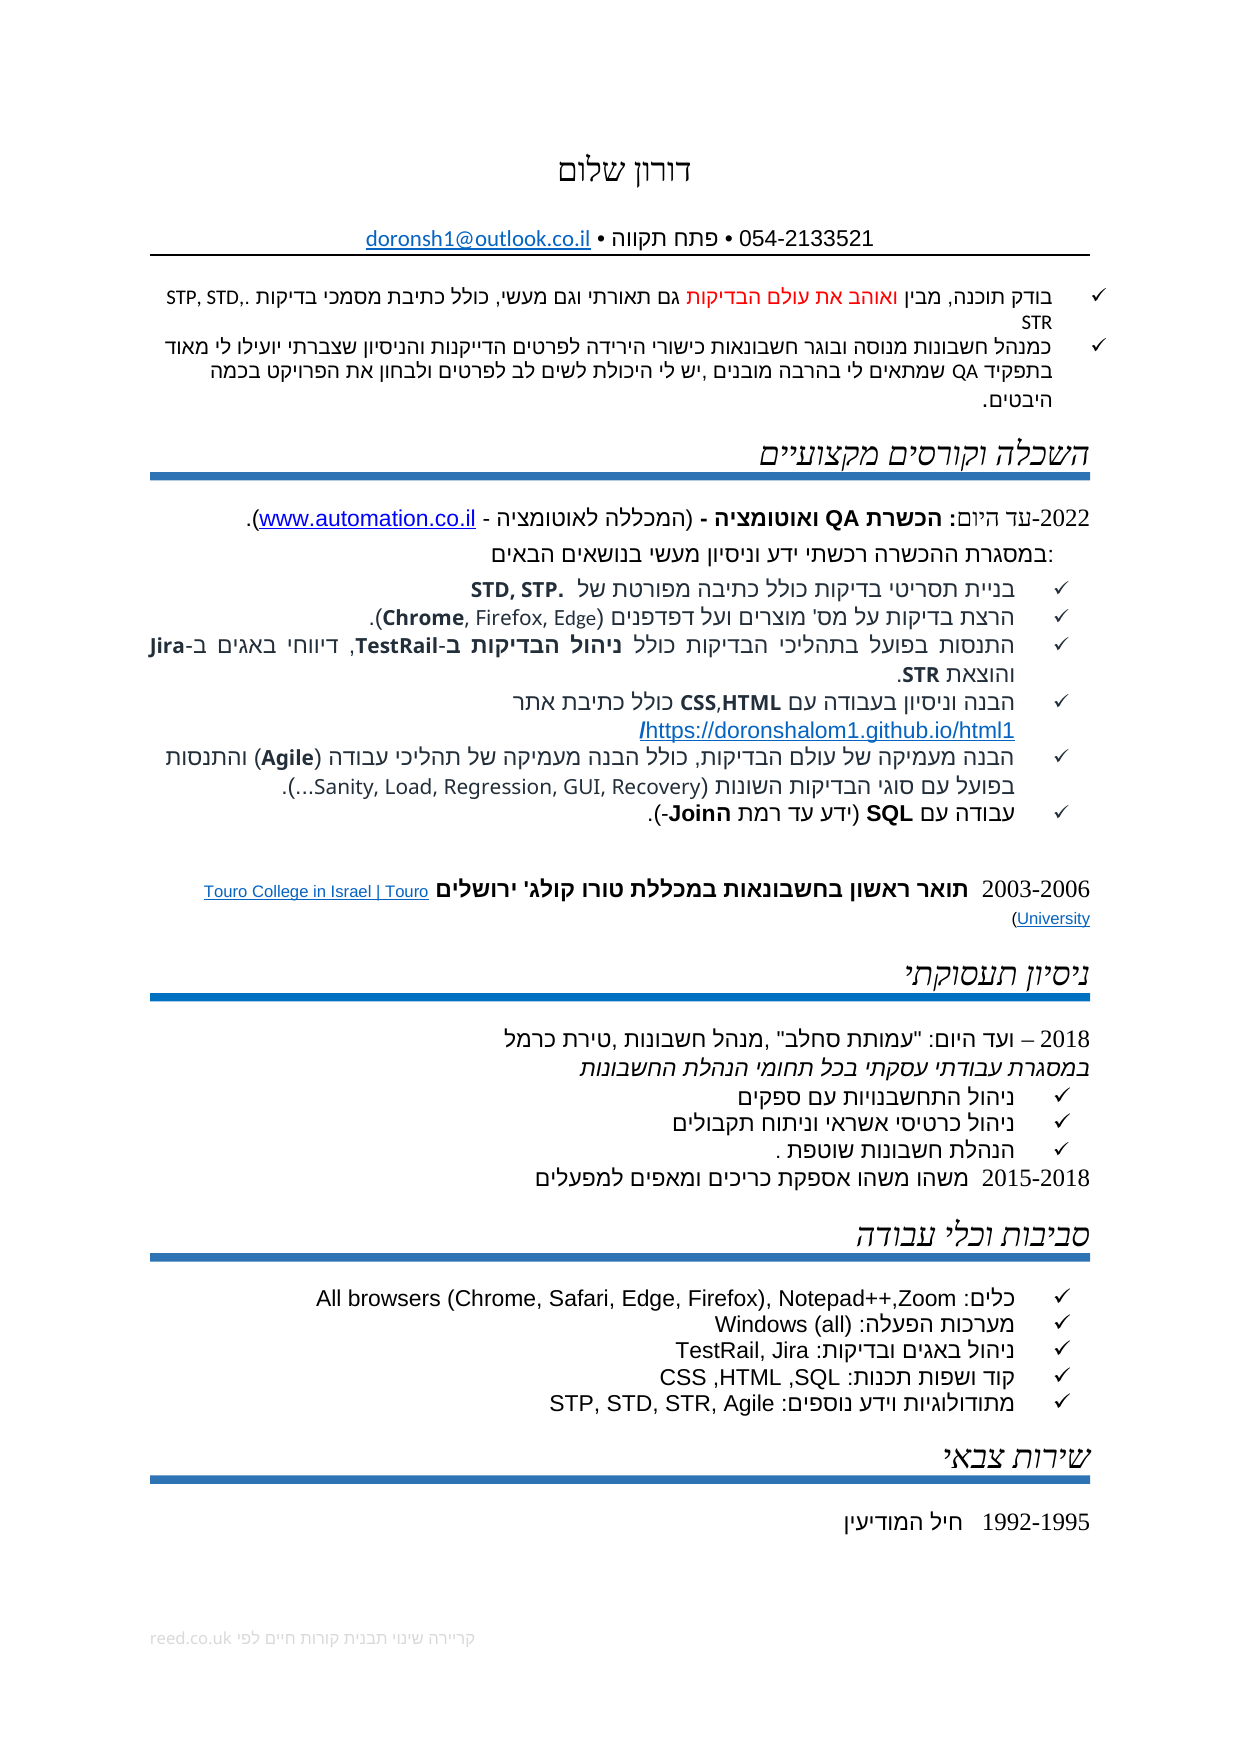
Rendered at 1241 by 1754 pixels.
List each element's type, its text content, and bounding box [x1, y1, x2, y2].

title סביבות וכלי עבודה [150, 1215, 1090, 1253]
list ניהול התחשבנויות עם ספקים [150, 1084, 1053, 1110]
list קוד ושפות תכנות: CSS ,HTML ,SQL [150, 1363, 1053, 1390]
list כלים: All browsers (Chrome, Safari, Edge, Firefox), Notepad++,Zoom [150, 1284, 1053, 1311]
text 2022-עד היום: הכשרת QA ואוטומציה - (המכללה לאוטומציה - www.automation.co.il). [150, 503, 1090, 532]
text 2003-2006 תואר ראשון בחשבונאות במכללת טורו קולג' ירושלים Touro College in Israel | Touro University) [150, 874, 1090, 928]
list התנסות בפועל בתהליכי הבדיקות כולל ניהול הבדיקות ב-TestRail, דיווחי באגים ב-Jira והוצאת STR. [150, 632, 1053, 688]
list כמנהל חשבונות מנוסה ובוגר חשבונאות כישורי הירידה לפרטים הדייקנות והניסיון שצברתי יועילו לי מאוד בתפקיד QA שמתאים לי בהרבה מובנים ,יש לי היכולת לשים לב לפרטים ולבחון את הפרויקט בכמה היבטים. [150, 335, 1090, 413]
text 1992-1995 חיל המודיעין [150, 1507, 1090, 1535]
list הנהלת חשבונות שוטפת . [150, 1137, 1053, 1163]
list בניית תסריטי בדיקות כולל כתיבה מפורטת של .STD, STP [150, 575, 1053, 603]
text דורון שלום [150, 150, 1090, 188]
list הרצת בדיקות על מס' מוצרים ועל דפדפנים (Chrome, Firefox, Edge). [150, 603, 1053, 632]
text 054-2133521 • פתח תקווה • doronsh1@outlook.co.il [150, 224, 1090, 254]
title ניסיון תעסוקתי [150, 955, 1090, 993]
list ניהול כרטיסי אשראי וניתוח תקבולים [150, 1110, 1053, 1137]
title השכלה וקורסים מקצועיים [150, 434, 1090, 472]
list ניהול באגים ובדיקות: TestRail, Jira [150, 1337, 1053, 1363]
text 2018 – ועד היום: "עמותת סחלב" ,מנהל חשבונות ,טירת כרמל [150, 1024, 1090, 1053]
list עבודה עם SQL (ידע עד רמת הJoin-). [150, 800, 1053, 827]
list במסגרת עבודתי עסקתי בכל תחומי הנהלת החשבונות [150, 1055, 1090, 1082]
list מערכות הפעלה: Windows (all) [150, 1311, 1053, 1337]
text במסגרת ההכשרה רכשתי ידע וניסיון מעשי בנושאים הבאים: [150, 541, 1090, 567]
title שירות צבאי [150, 1437, 1090, 1475]
list הבנה וניסיון בעבודה עם CSS,HTML כולל כתיבת אתר https://doronshalom1.github.io/html1/ [150, 688, 1053, 743]
list בודק תוכנה, מבין ואוהב את עולם הבדיקות גם תאורתי וגם מעשי, כולל כתיבת מסמכי בדיקות .STP, STD, STR [150, 284, 1090, 335]
list הבנה מעמיקה של עולם הבדיקות, כולל הבנה מעמיקה של תהליכי עבודה (Agile) והתנסות בפועל עם סוגי הבדיקות השונות (Sanity, Load, Regression, GUI, Recovery...). [150, 743, 1053, 800]
text 2015-2018 משהו משהו אספקת כריכים ומאפים למפעלים [150, 1163, 1090, 1192]
list מתודולוגיות וידע נוספים: STP, STD, STR, Agile [150, 1390, 1053, 1416]
